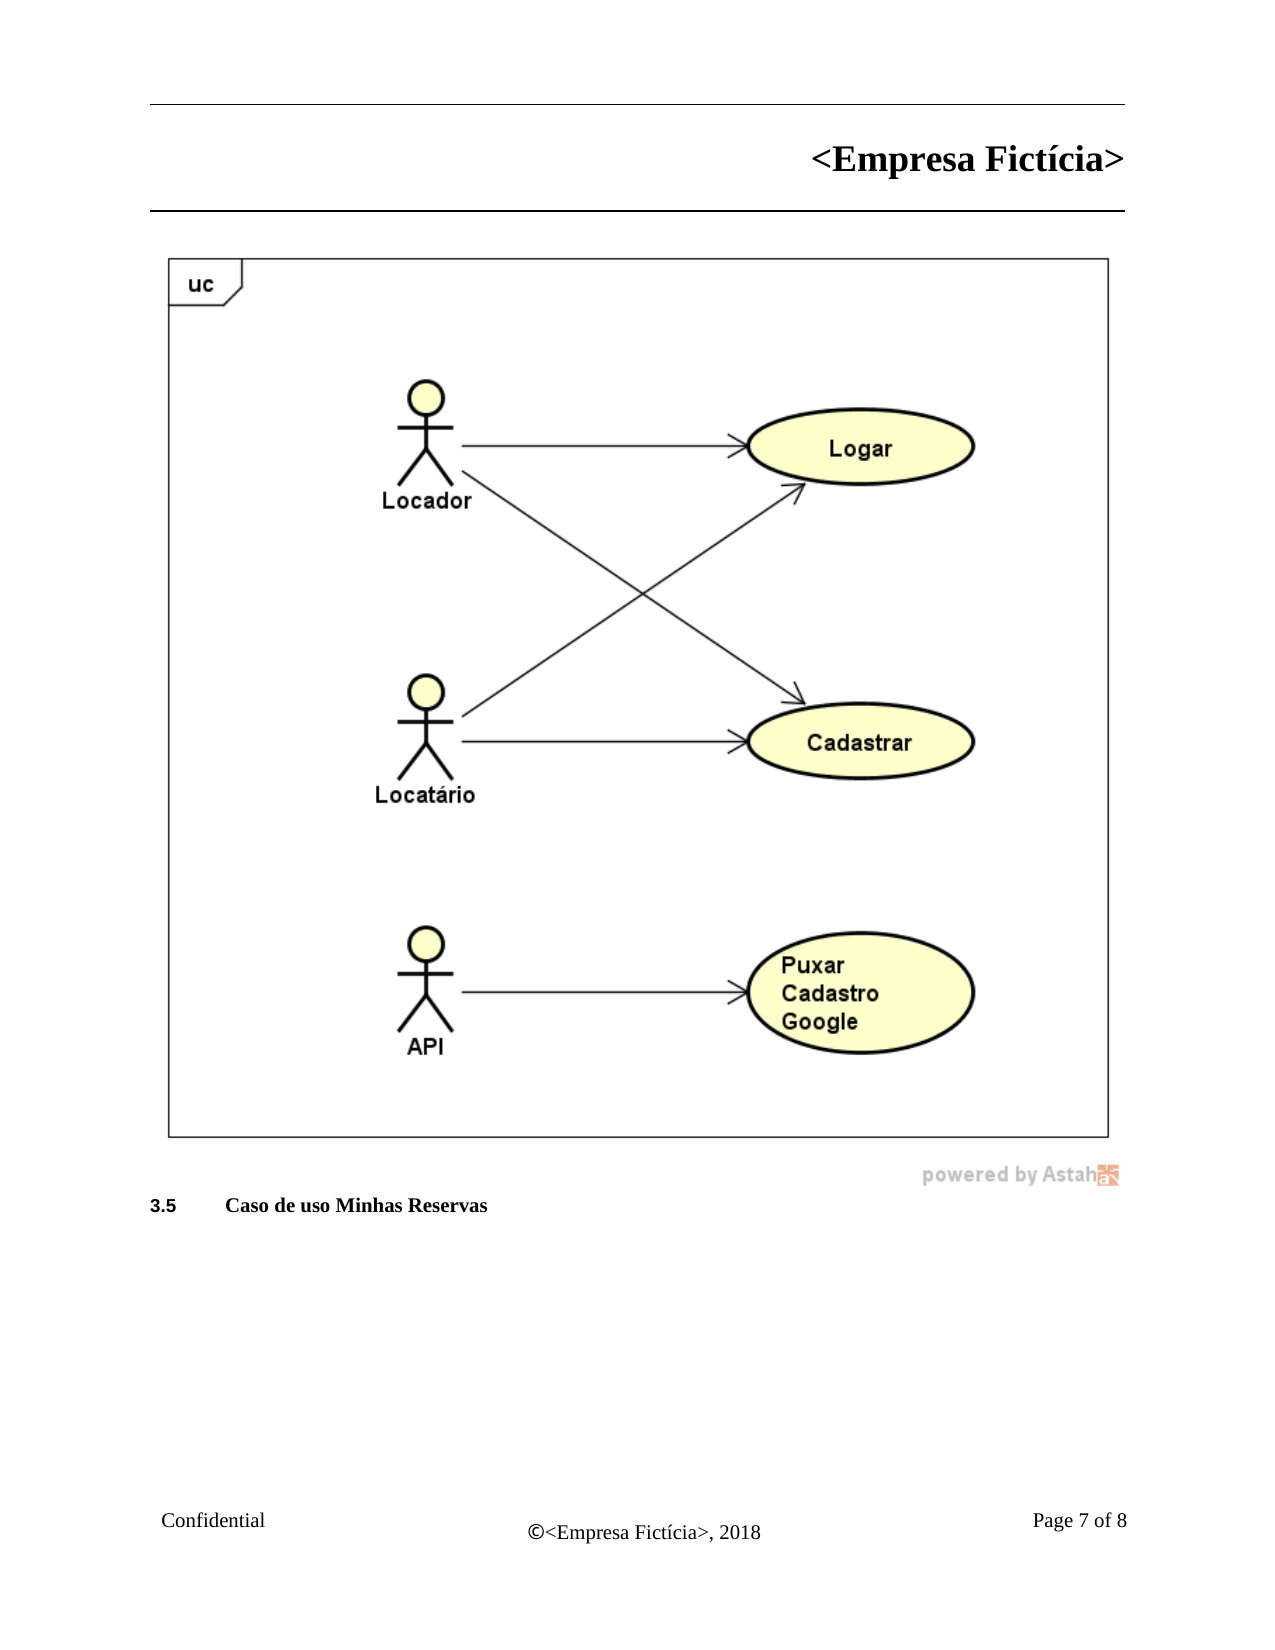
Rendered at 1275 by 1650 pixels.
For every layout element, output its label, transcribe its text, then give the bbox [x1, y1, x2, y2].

list Caso de uso Minhas Reservas [150, 1193, 1125, 1217]
picture [150, 240, 1125, 1193]
